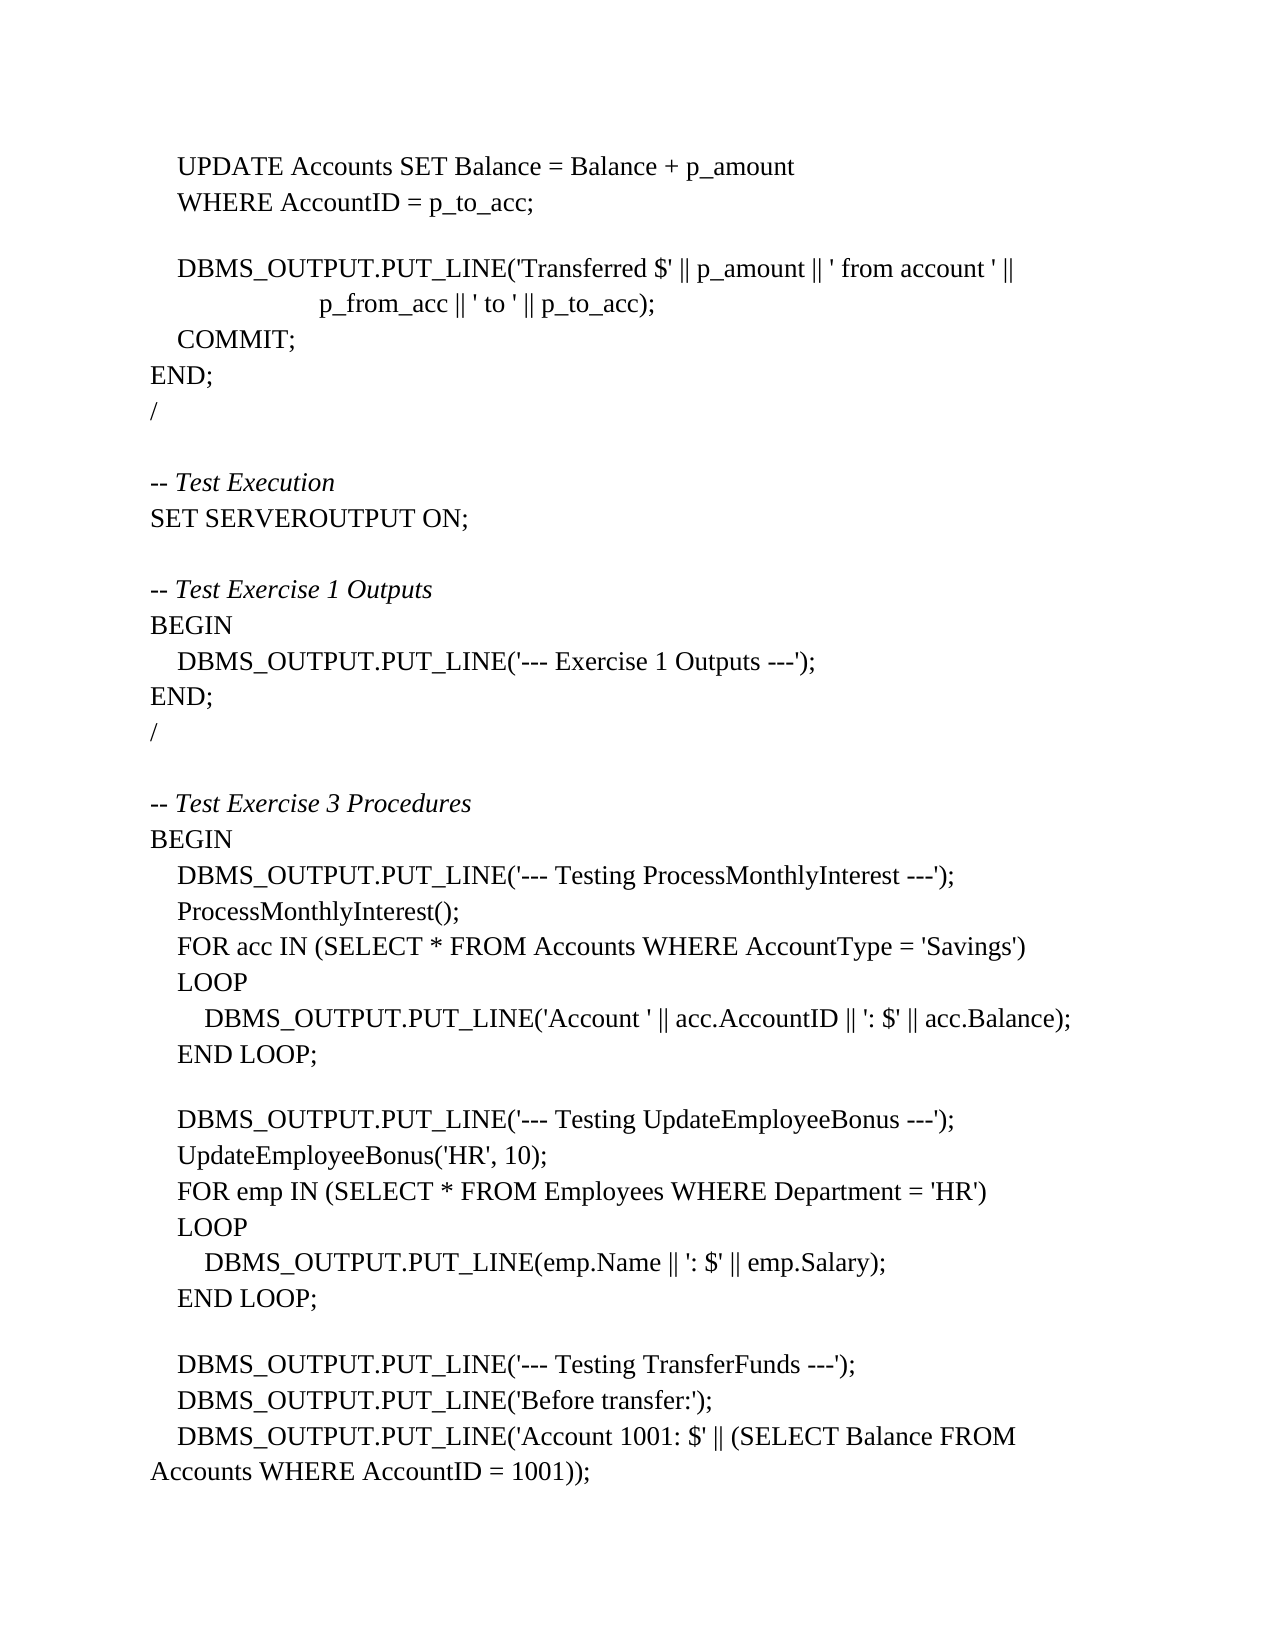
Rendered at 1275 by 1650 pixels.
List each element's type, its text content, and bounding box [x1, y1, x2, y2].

text UPDATE Accounts SET Balance = Balance + p_amount [150, 150, 1125, 181]
text WHERE AccountID = p_to_acc; [150, 186, 1125, 217]
text UpdateEmployeeBonus('HR', 10); [150, 1139, 1125, 1171]
text p_from_acc || ' to ' || p_to_acc); [150, 287, 1125, 318]
text END LOOP; [150, 1282, 1125, 1313]
text END; [150, 680, 1125, 712]
text DBMS_OUTPUT.PUT_LINE('Before transfer:'); [150, 1384, 1125, 1415]
text -- Test Exercise 3 Procedures [150, 788, 1125, 819]
text / [150, 716, 1125, 747]
text COMMIT; [150, 323, 1125, 354]
text SET SERVEROUTPUT ON; [150, 502, 1125, 533]
text DBMS_OUTPUT.PUT_LINE('Account 1001: $' || (SELECT Balance FROM Accounts WHERE AccountID = 1001)); [150, 1420, 1125, 1487]
text FOR acc IN (SELECT * FROM Accounts WHERE AccountType = 'Savings') [150, 931, 1125, 962]
text -- Test Execution [150, 466, 1125, 497]
text / [150, 394, 1125, 426]
text BEGIN [150, 609, 1125, 640]
text DBMS_OUTPUT.PUT_LINE('--- Testing ProcessMonthlyInterest ---'); [150, 859, 1125, 890]
text DBMS_OUTPUT.PUT_LINE('Transferred $' || p_amount || ' from account ' || [150, 252, 1125, 283]
text END LOOP; [150, 1038, 1125, 1069]
text BEGIN [150, 823, 1125, 854]
text DBMS_OUTPUT.PUT_LINE(emp.Name || ': $' || emp.Salary); [150, 1247, 1125, 1278]
text -- Test Exercise 1 Outputs [150, 573, 1125, 604]
text ProcessMonthlyInterest(); [150, 895, 1125, 926]
text END; [150, 359, 1125, 390]
text DBMS_OUTPUT.PUT_LINE('--- Testing TransferFunds ---'); [150, 1348, 1125, 1379]
text DBMS_OUTPUT.PUT_LINE('Account ' || acc.AccountID || ': $' || acc.Balance); [150, 1002, 1125, 1033]
text DBMS_OUTPUT.PUT_LINE('--- Exercise 1 Outputs ---'); [150, 645, 1125, 676]
text LOOP [150, 966, 1125, 997]
text DBMS_OUTPUT.PUT_LINE('--- Testing UpdateEmployeeBonus ---'); [150, 1104, 1125, 1135]
text LOOP [150, 1211, 1125, 1242]
text FOR emp IN (SELECT * FROM Employees WHERE Department = 'HR') [150, 1175, 1125, 1206]
